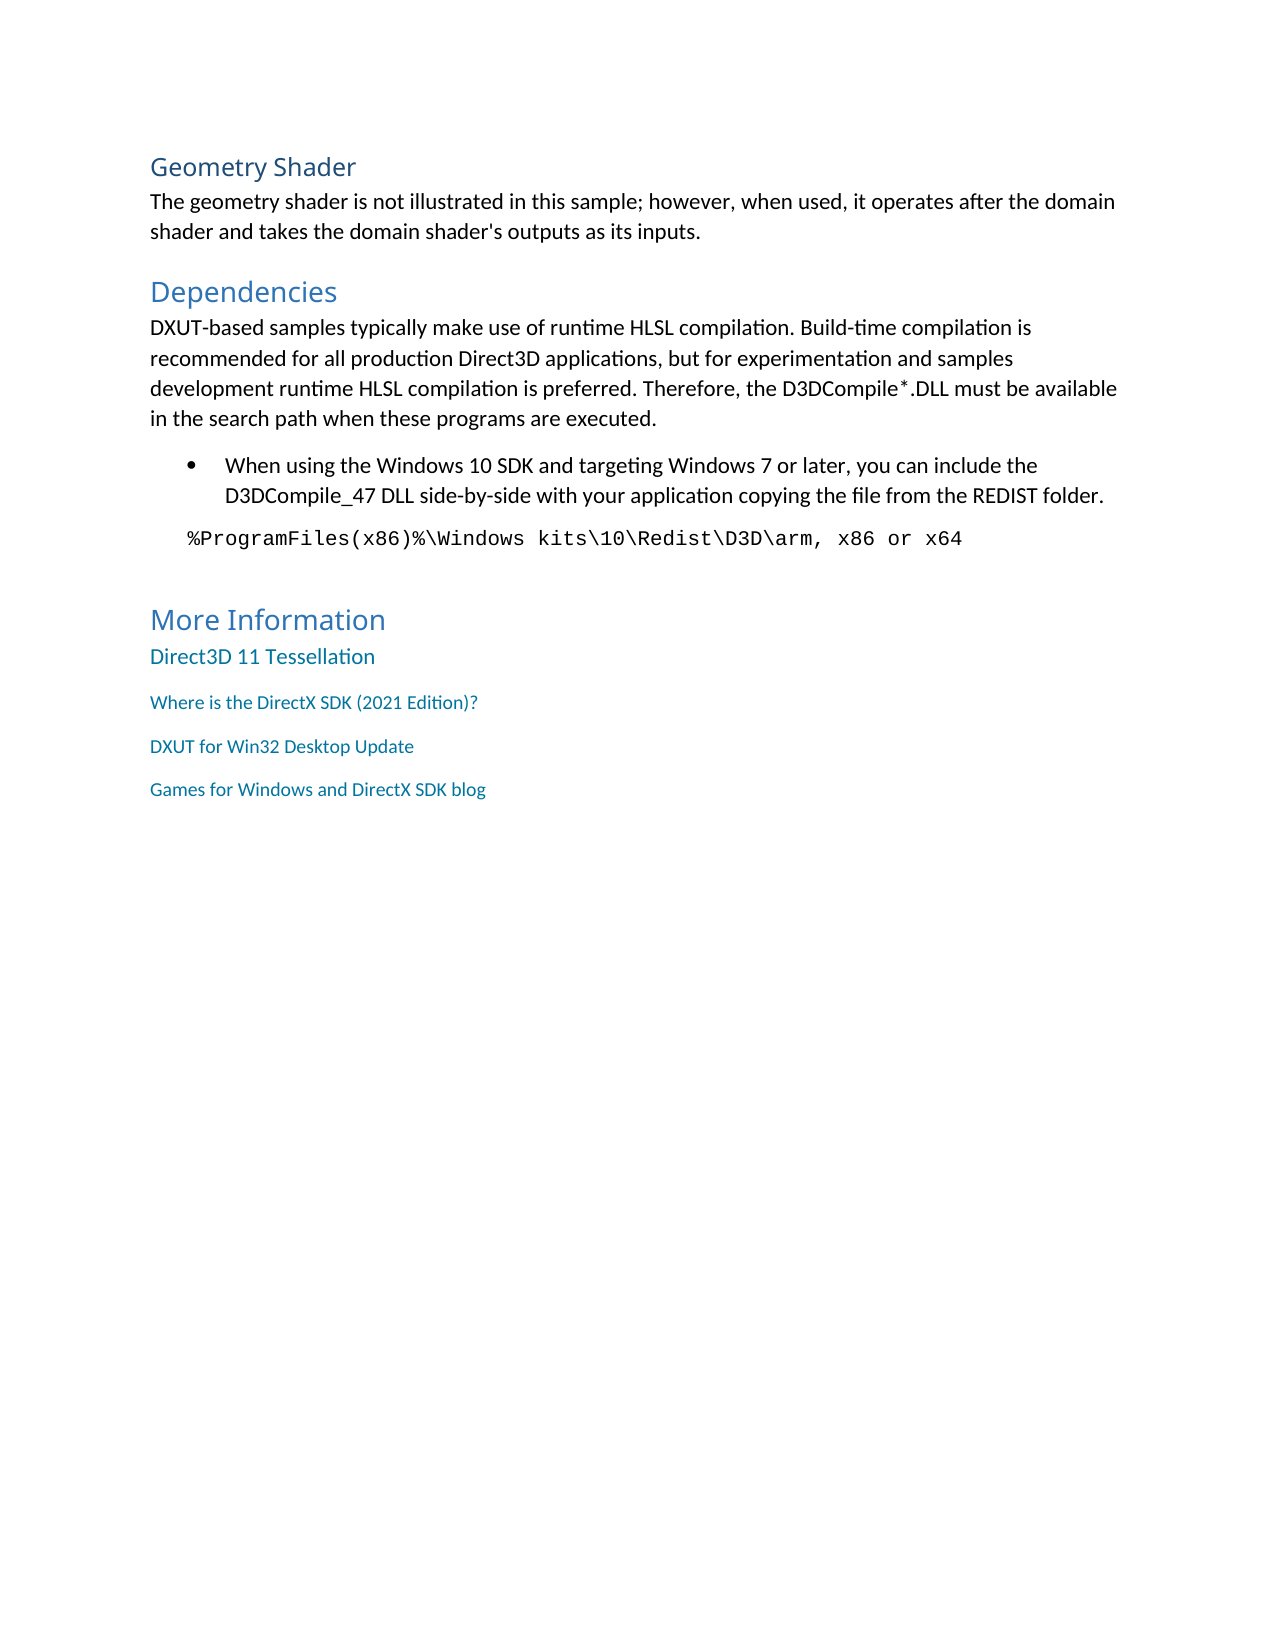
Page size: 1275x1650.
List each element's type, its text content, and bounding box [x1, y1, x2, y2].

subtitle Geometry Shader [150, 150, 1125, 184]
text Games for Windows and DirectX SDK blog [150, 777, 1125, 801]
text Direct3D 11 Tessellation [150, 642, 1125, 670]
text Where is the DirectX SDK (2021 Edition)? [150, 689, 1125, 716]
text %ProgramFiles(x86)%\Windows kits\10\Redist\D3D\arm, x86 or x64 [187, 528, 1125, 552]
text DXUT-based samples typically make use of runtime HLSL compilation. Build-time compilation is recommended for all production Direct3D applications, but for experimentation and samples development runtime HLSL compilation is preferred. Therefore, the D3DCompile*.DLL must be available in the search path when these programs are executed. [150, 313, 1125, 432]
text DXUT for Win32 Desktop Update [150, 734, 1125, 758]
subtitle Dependencies [150, 272, 1125, 311]
list When using the Windows 10 SDK and targeting Windows 7 or later, you can include the D3DCompile_47 DLL side-by-side with your application copying the file from the REDIST folder. [187, 451, 1125, 509]
subtitle More Information [150, 600, 1125, 639]
text The geometry shader is not illustrated in this sample; however, when used, it operates after the domain shader and takes the domain shader's outputs as its inputs. [150, 187, 1125, 245]
